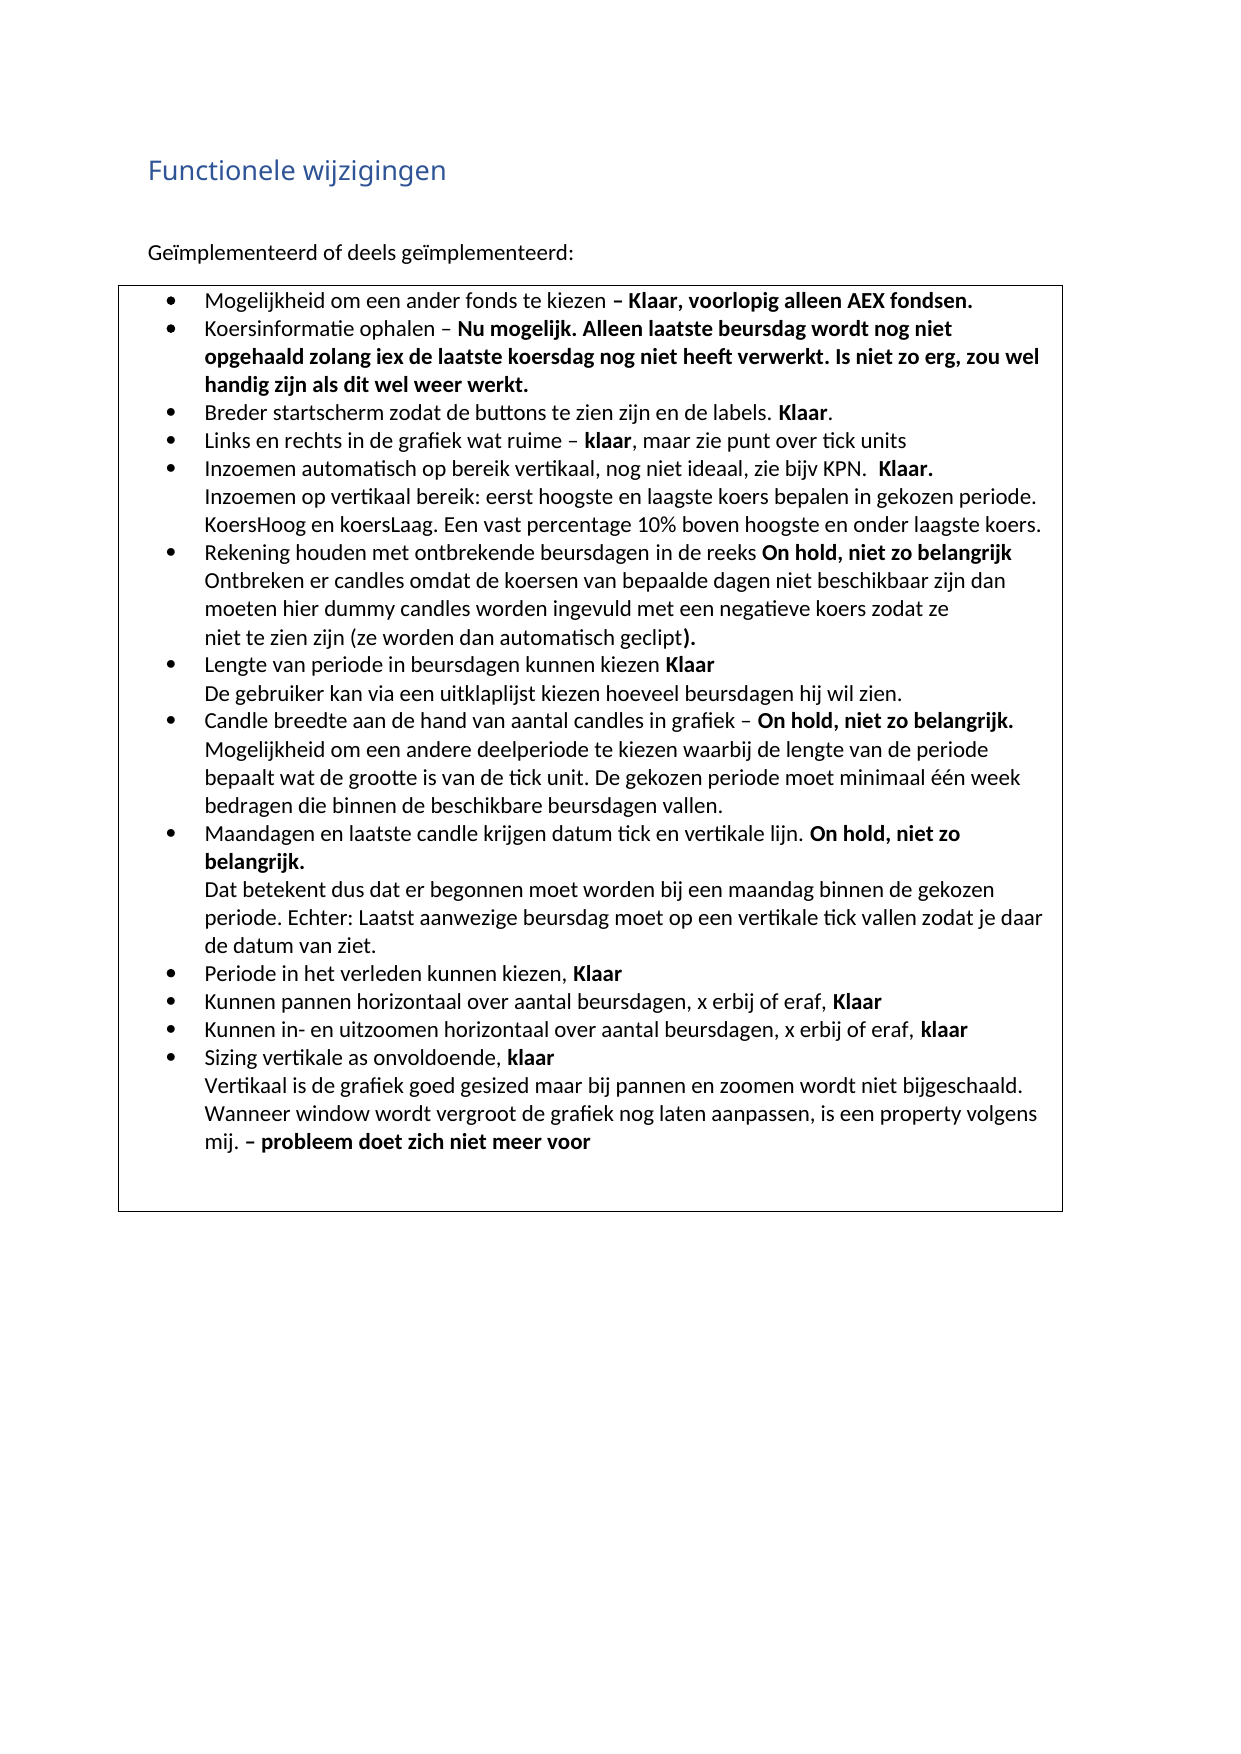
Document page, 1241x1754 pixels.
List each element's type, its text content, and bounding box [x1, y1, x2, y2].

subtitle Functionele wijzigingen [148, 152, 1093, 189]
table_header Mogelijkheid om een ander fonds te kiezen – Klaar, voorlopig alleen AEX fondsen. Koersinformatie ophalen – Nu mogelijk. Alleen laatste beursdag wordt nog niet opgehaald zolang iex de laatste koersdag nog niet heeft verwerkt. Is niet zo erg, zou wel handig zijn als dit wel weer werkt. Breder startscherm zodat de buttons te zien zijn en de labels. Klaar. Links en rechts in de grafiek wat ruime – klaar, maar zie punt over tick units Inzoemen automatisch op bereik vertikaal, nog niet ideaal, zie bijv KPN. Klaar. Inzoemen op vertikaal bereik: eerst hoogste en laagste koers bepalen in gekozen periode. KoersHoog en koersLaag. Een vast percentage 10% boven hoogste en onder laagste koers. Rekening houden met ontbrekende beursdagen in de reeks On hold, niet zo belangrijk Ontbreken er candles omdat de koersen van bepaalde dagen niet beschikbaar zijn dan moeten hier dummy candles worden ingevuld met een negatieve koers zodat ze niet te zien zijn (ze worden dan automatisch geclipt). Lengte van periode in beursdagen kunnen kiezen Klaar De gebruiker kan via een uitklaplijst kiezen hoeveel beursdagen hij wil zien. Candle breedte aan de hand van aantal candles in grafiek – On hold, niet zo belangrijk. Mogelijkheid om een andere deelperiode te kiezen waarbij de lengte van de periode bepaalt wat de grootte is van de tick unit. De gekozen periode moet minimaal één week bedragen die binnen de beschikbare beursdagen vallen. Maandagen en laatste candle krijgen datum tick en vertikale lijn. On hold, niet zo belangrijk. Dat betekent dus dat er begonnen moet worden bij een maandag binnen de gekozen periode. Echter: Laatst aanwezige beursdag moet op een vertikale tick vallen zodat je daar de datum van ziet. Periode in het verleden kunnen kiezen, Klaar Kunnen pannen horizontaal over aantal beursdagen, x erbij of eraf, Klaar Kunnen in- en uitzoomen horizontaal over aantal beursdagen, x erbij of eraf, klaar Sizing vertikale as onvoldoende, klaar Vertikaal is de grafiek goed gesized maar bij pannen en zoomen wordt niet bijgeschaald. Wanneer window wordt vergroot de grafiek nog laten aanpassen, is een property volgens mij. – probleem doet zich niet meer voor [119, 286, 1062, 1211]
text Geïmplementeerd of deels geïmplementeerd: [148, 238, 1093, 266]
